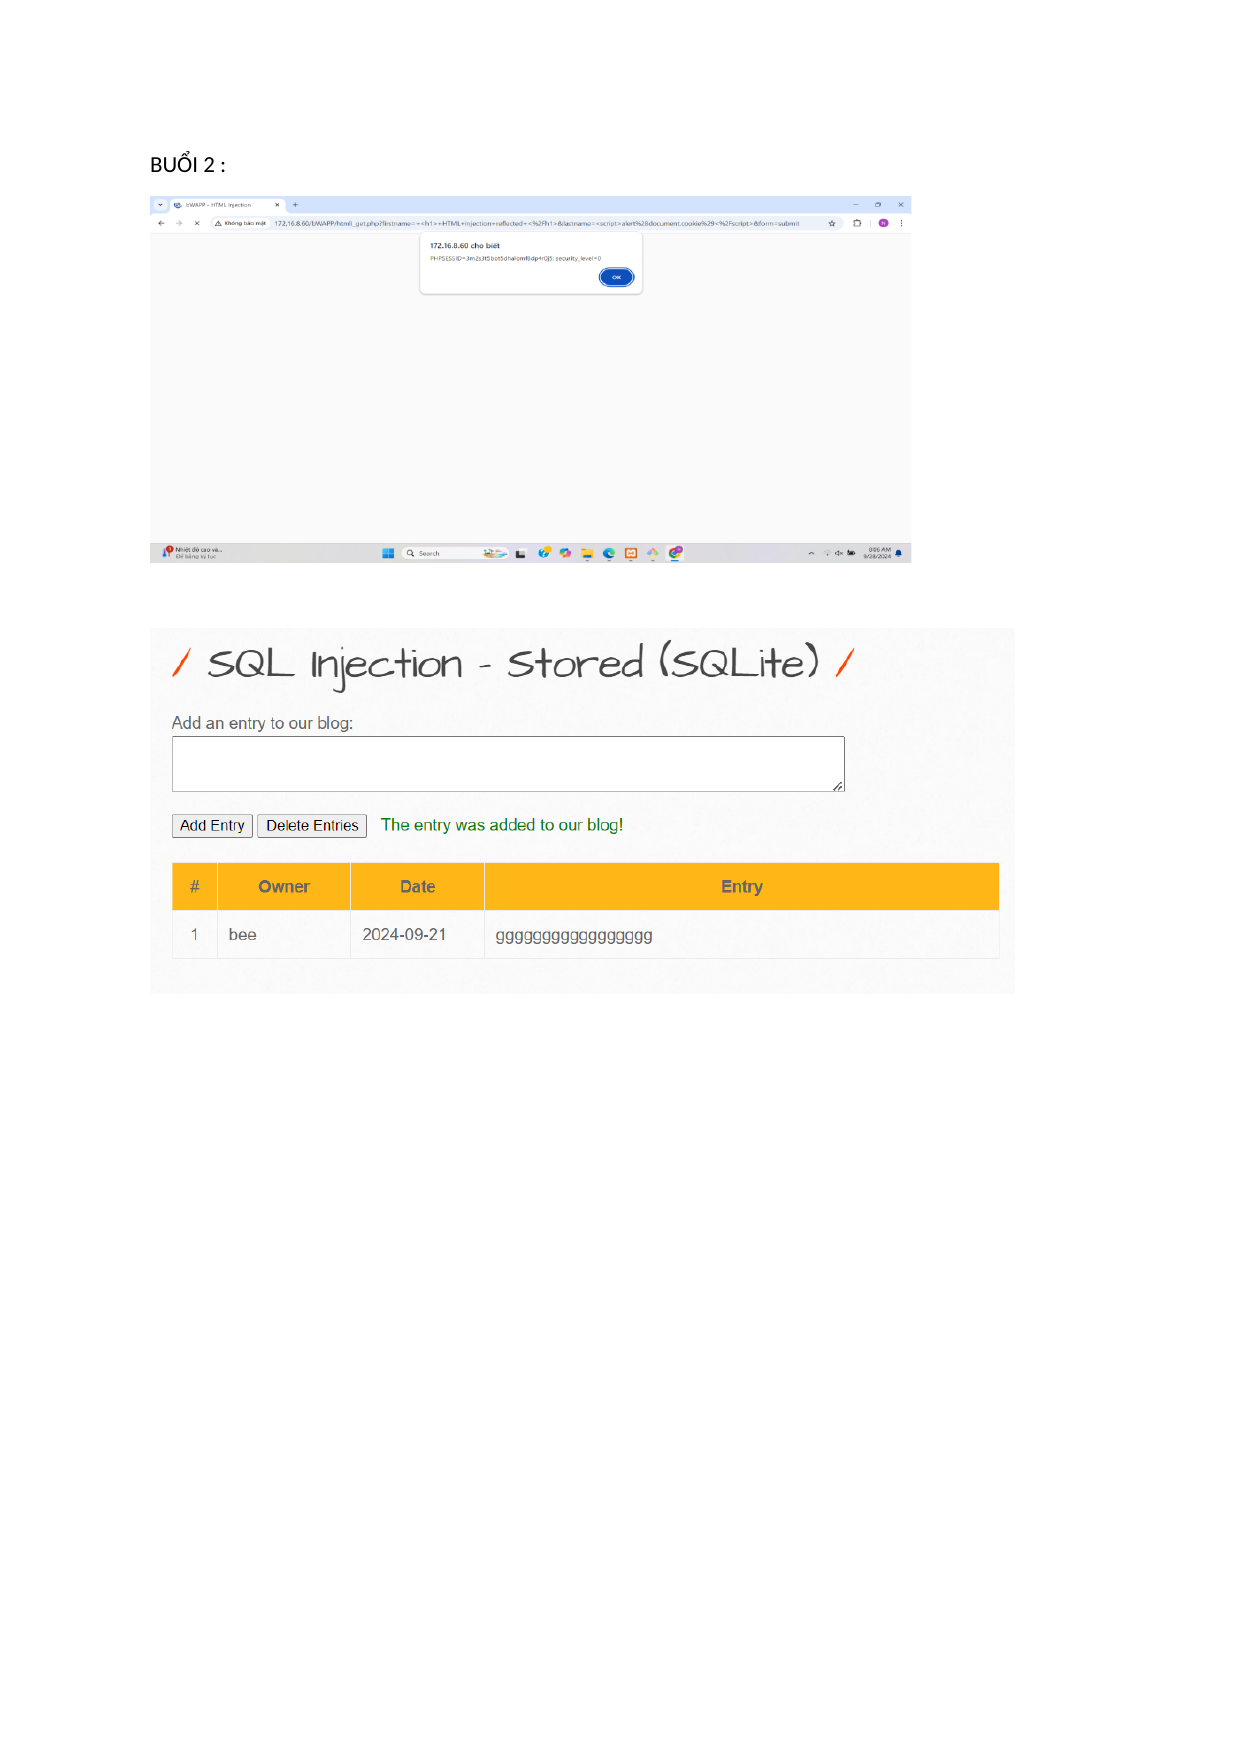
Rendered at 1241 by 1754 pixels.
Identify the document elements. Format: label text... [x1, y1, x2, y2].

picture [150, 628, 1015, 994]
text BUỔI 2 : [150, 150, 1090, 178]
picture [150, 196, 912, 563]
